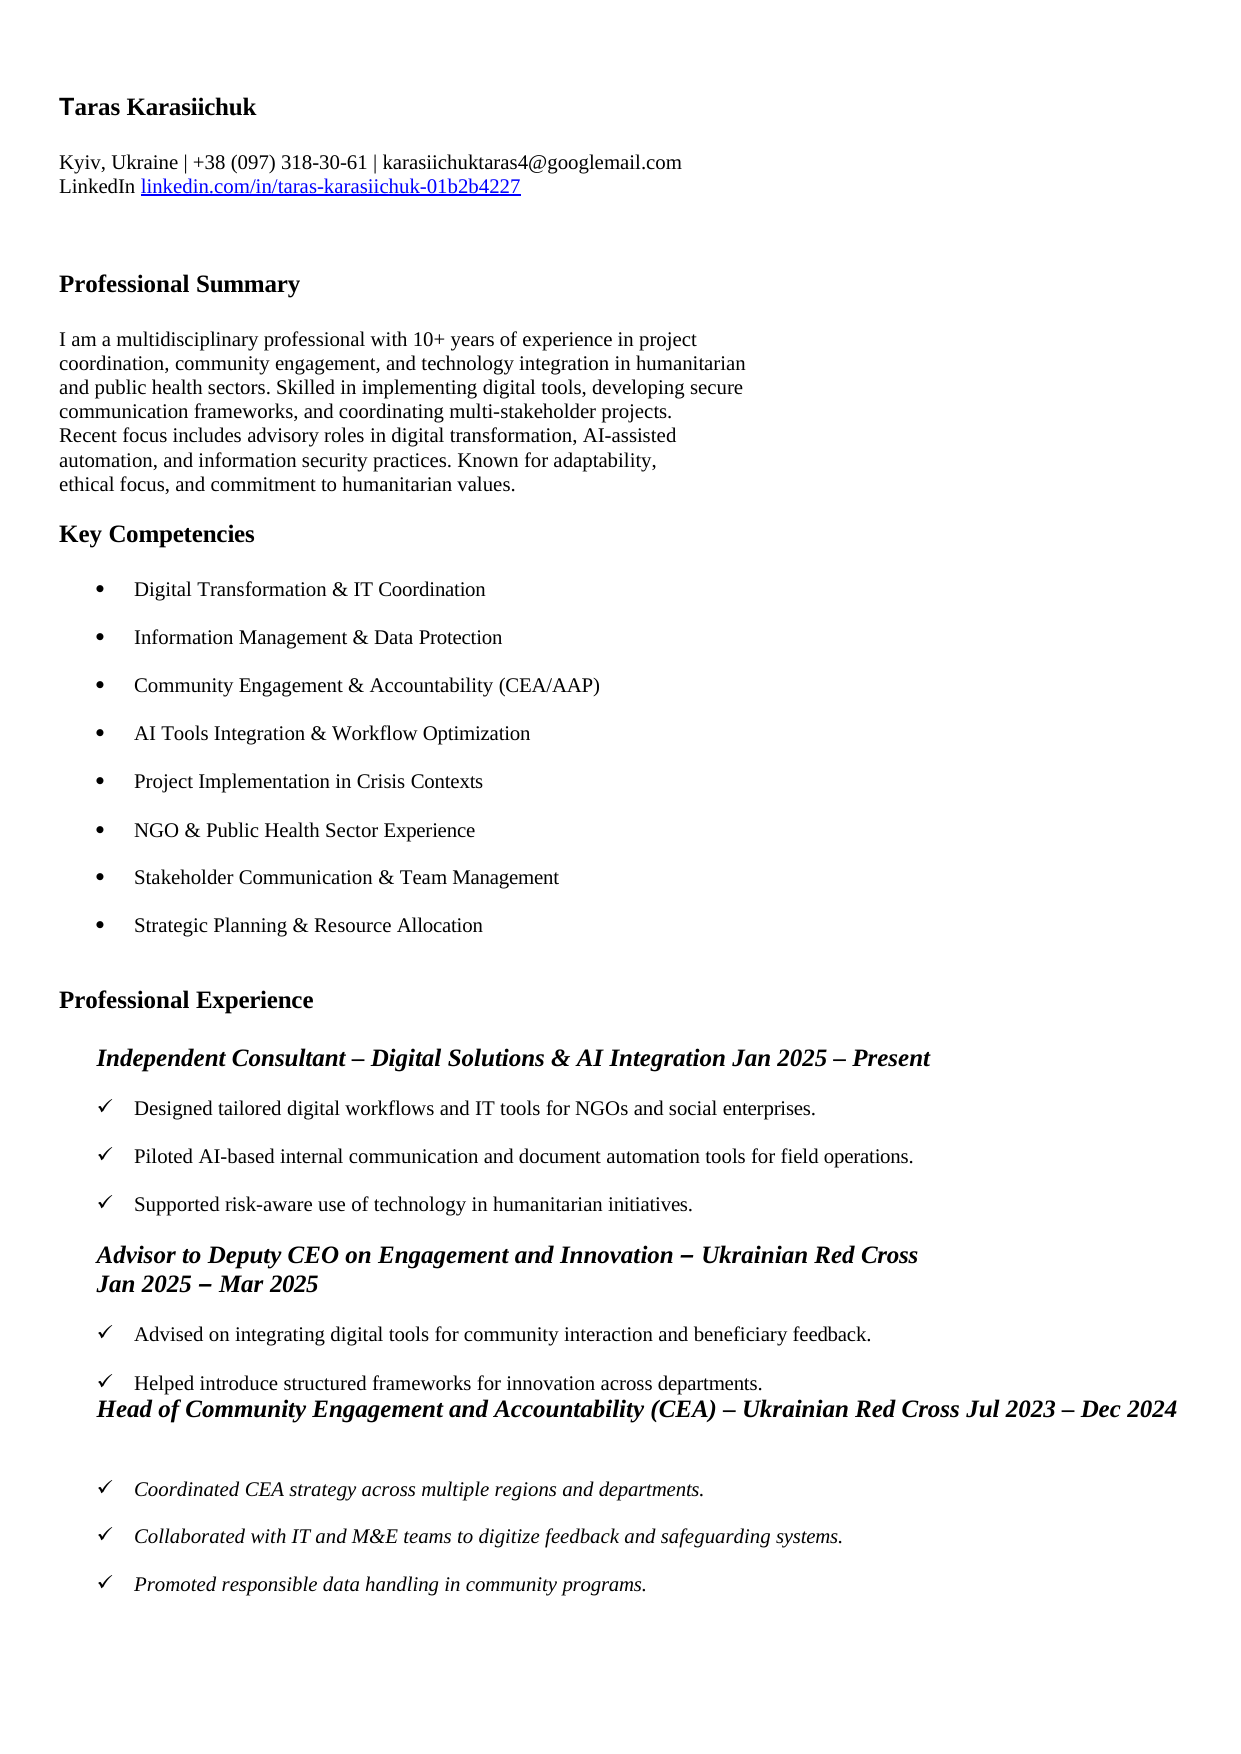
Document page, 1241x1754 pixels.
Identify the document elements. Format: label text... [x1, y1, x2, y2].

subtitle Head of Community Engagement and Accountability (CEA) – Ukrainian Red Cross Jul 2023 – Dec 2024 [59, 1394, 1196, 1423]
list Information Management & Data Protection [96, 625, 1196, 649]
list Helped introduce structured frameworks for innovation across departments. [96, 1371, 1196, 1394]
subtitle Jan 2025 – Mar 2025 [59, 1269, 1196, 1298]
list Promoted responsible data handling in community programs. [96, 1572, 1196, 1596]
subtitle Professional Experience [59, 985, 1196, 1014]
text Recent focus includes advisory roles in digital transformation, AI-assisted automation, and information security practices. Known for adaptability, ethical focus, and commitment to humanitarian values. [59, 423, 710, 496]
list Strategic Planning & Resource Allocation [96, 913, 1196, 937]
subtitle Professional Summary [59, 269, 1196, 298]
subtitle Тaras Karasiichuk [59, 92, 1196, 120]
list AI Tools Integration & Workflow Optimization [96, 721, 1196, 745]
subtitle Key Competencies [59, 519, 1196, 548]
list Coordinated CEA strategy across multiple regions and departments. [96, 1477, 1196, 1501]
list NGO & Public Health Sector Experience [96, 817, 1196, 842]
list Community Engagement & Accountability (CEA/AAP) [96, 673, 1196, 697]
list Designed tailored digital workflows and IT tools for NGOs and social enterprises. [96, 1096, 1196, 1120]
list Stakeholder Communication & Team Management [96, 865, 1196, 889]
list Project Implementation in Crisis Contexts [96, 769, 1196, 793]
list Collaborated with IT and M&E teams to digitize feedback and safeguarding systems. [96, 1524, 1196, 1548]
subtitle Advisor to Deputy CEO on Engagement and Innovation – Ukrainian Red Cross [59, 1240, 1196, 1269]
list Digital Transformation & IT Coordination [96, 577, 1196, 601]
list Supported risk-aware use of technology in humanitarian initiatives. [96, 1192, 1196, 1216]
text Kyiv, Ukraine | +38 (097) 318-30-61 | karasiichuktaras4@googlemail.com LinkedIn linkedin.com/in/taras-karasiichuk-01b2b4227 [59, 149, 750, 198]
list Advised on integrating digital tools for community interaction and beneficiary feedback. [96, 1322, 1196, 1346]
text I am a multidisciplinary professional with 10+ years of experience in project coordination, community engagement, and technology integration in humanitarian and public health sectors. Skilled in implementing digital tools, developing secure communication frameworks, and coordinating multi-stakeholder projects. [59, 327, 750, 423]
list Piloted AI-based internal communication and document automation tools for field operations. [96, 1144, 1196, 1168]
subtitle Independent Consultant – Digital Solutions & AI Integration Jan 2025 – Present [59, 1043, 1196, 1072]
